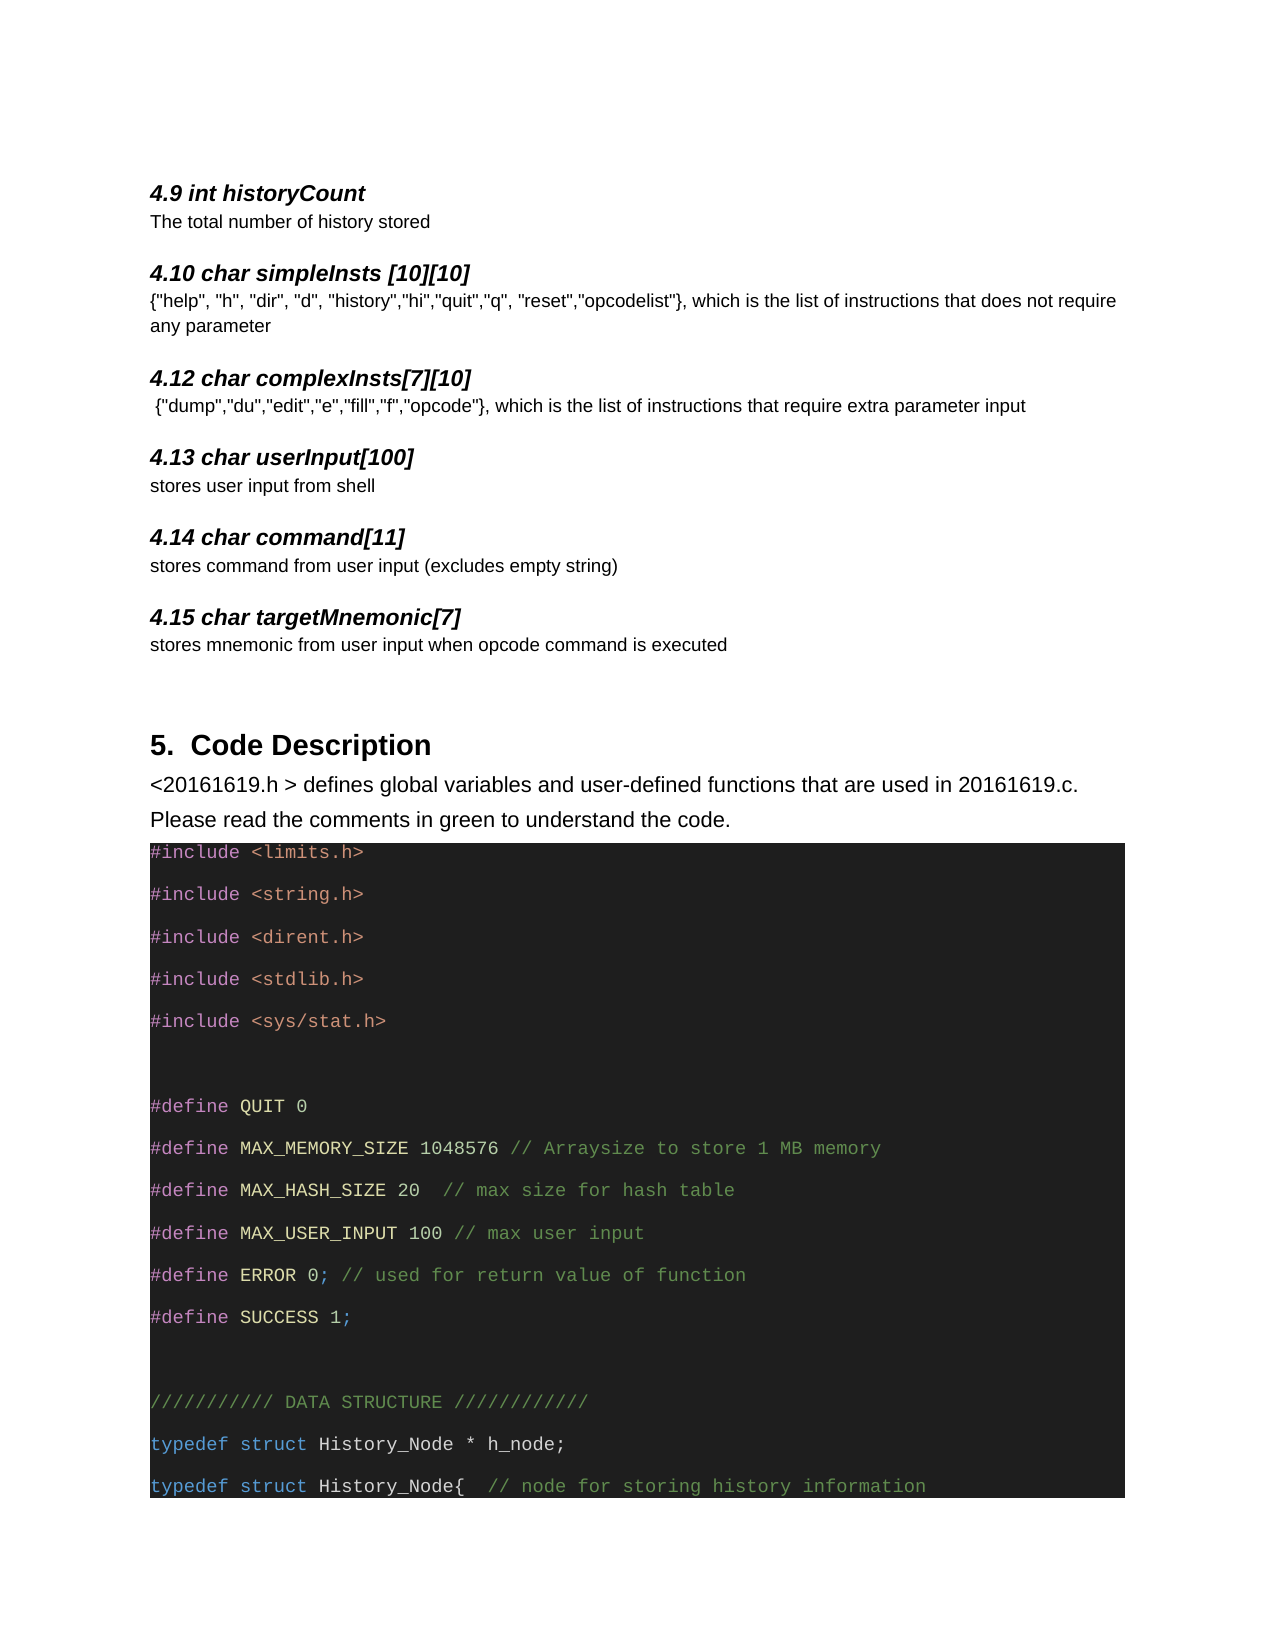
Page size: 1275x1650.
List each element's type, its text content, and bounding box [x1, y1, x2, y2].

text 5. Code Description [150, 728, 1125, 761]
text stores command from user input (excludes empty string) [150, 554, 1125, 576]
text {"help", "h", "dir", "d", "history","hi","quit","q", "reset","opcodelist"}, which is the list of instructions that does not require any parameter [150, 290, 1125, 337]
text #include <limits.h> [150, 843, 1125, 864]
text #define MAX_USER_INPUT 100 // max user input [150, 1223, 1125, 1245]
text stores mnemonic from user input when opcode command is executed [150, 634, 1125, 656]
text 4.10 char simpleInsts [10][10] [150, 260, 1125, 286]
text #include <dirent.h> [150, 927, 1125, 949]
text typedef struct History_Node{ // node for storing history information [150, 1477, 1125, 1498]
text <20161619.h > defines global variables and user-defined functions that are used in 20161619.c. [150, 772, 1125, 797]
text stores user input from shell [150, 474, 1125, 496]
text typedef struct History_Node * h_node; [150, 1435, 1125, 1456]
text #define QUIT 0 [150, 1097, 1125, 1118]
text 4.12 char complexInsts[7][10] [150, 364, 1125, 391]
text #include <string.h> [150, 885, 1125, 906]
text #define MAX_MEMORY_SIZE 1048576 // Arraysize to store 1 MB memory [150, 1139, 1125, 1160]
text The total number of history stored [150, 210, 1125, 232]
text #include <stdlib.h> [150, 970, 1125, 991]
text 4.14 char command[11] [150, 524, 1125, 551]
text Please read the comments in green to understand the code. [150, 807, 1125, 832]
text {"dump","du","edit","e","fill","f","opcode"}, which is the list of instructions that require extra parameter input [150, 395, 1125, 416]
text 4.9 int historyCount [150, 180, 1125, 207]
text #define SUCCESS 1; [150, 1308, 1125, 1329]
text 4.13 char userInput[100] [150, 444, 1125, 471]
text 4.15 char targetMnemonic[7] [150, 604, 1125, 630]
text #define MAX_HASH_SIZE 20 // max size for hash table [150, 1181, 1125, 1202]
text #define ERROR 0; // used for return value of function [150, 1266, 1125, 1287]
text /////////// DATA STRUCTURE //////////// [150, 1393, 1125, 1414]
text #include <sys/stat.h> [150, 1012, 1125, 1033]
